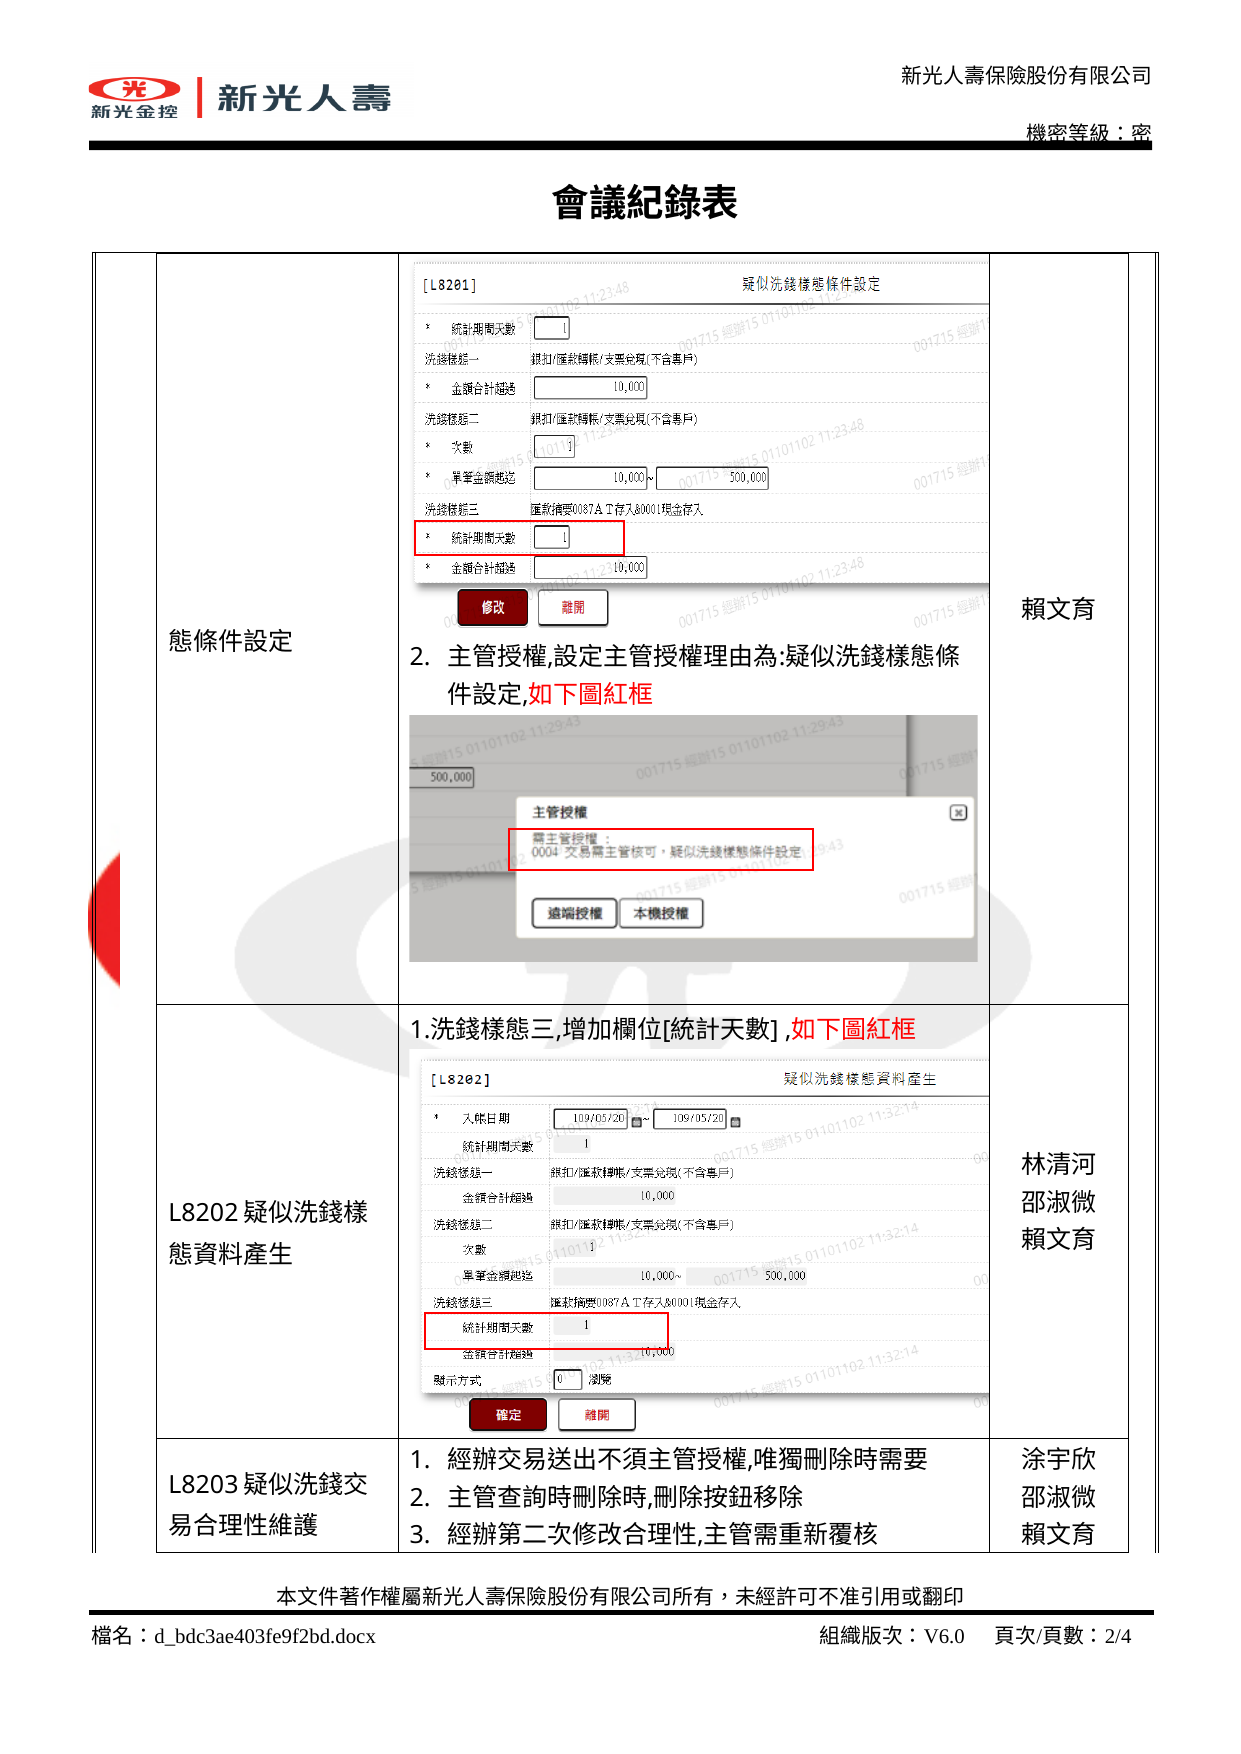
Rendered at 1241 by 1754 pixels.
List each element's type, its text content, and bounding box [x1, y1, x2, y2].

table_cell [157, 1439, 398, 1552]
picture [409, 1049, 989, 1434]
picture [88, 61, 414, 118]
picture [88, 734, 92, 1121]
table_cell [1129, 253, 1155, 1553]
picture [409, 257, 989, 632]
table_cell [990, 1439, 1128, 1552]
picture [409, 715, 978, 962]
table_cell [96, 253, 156, 1553]
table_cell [399, 1439, 989, 1552]
